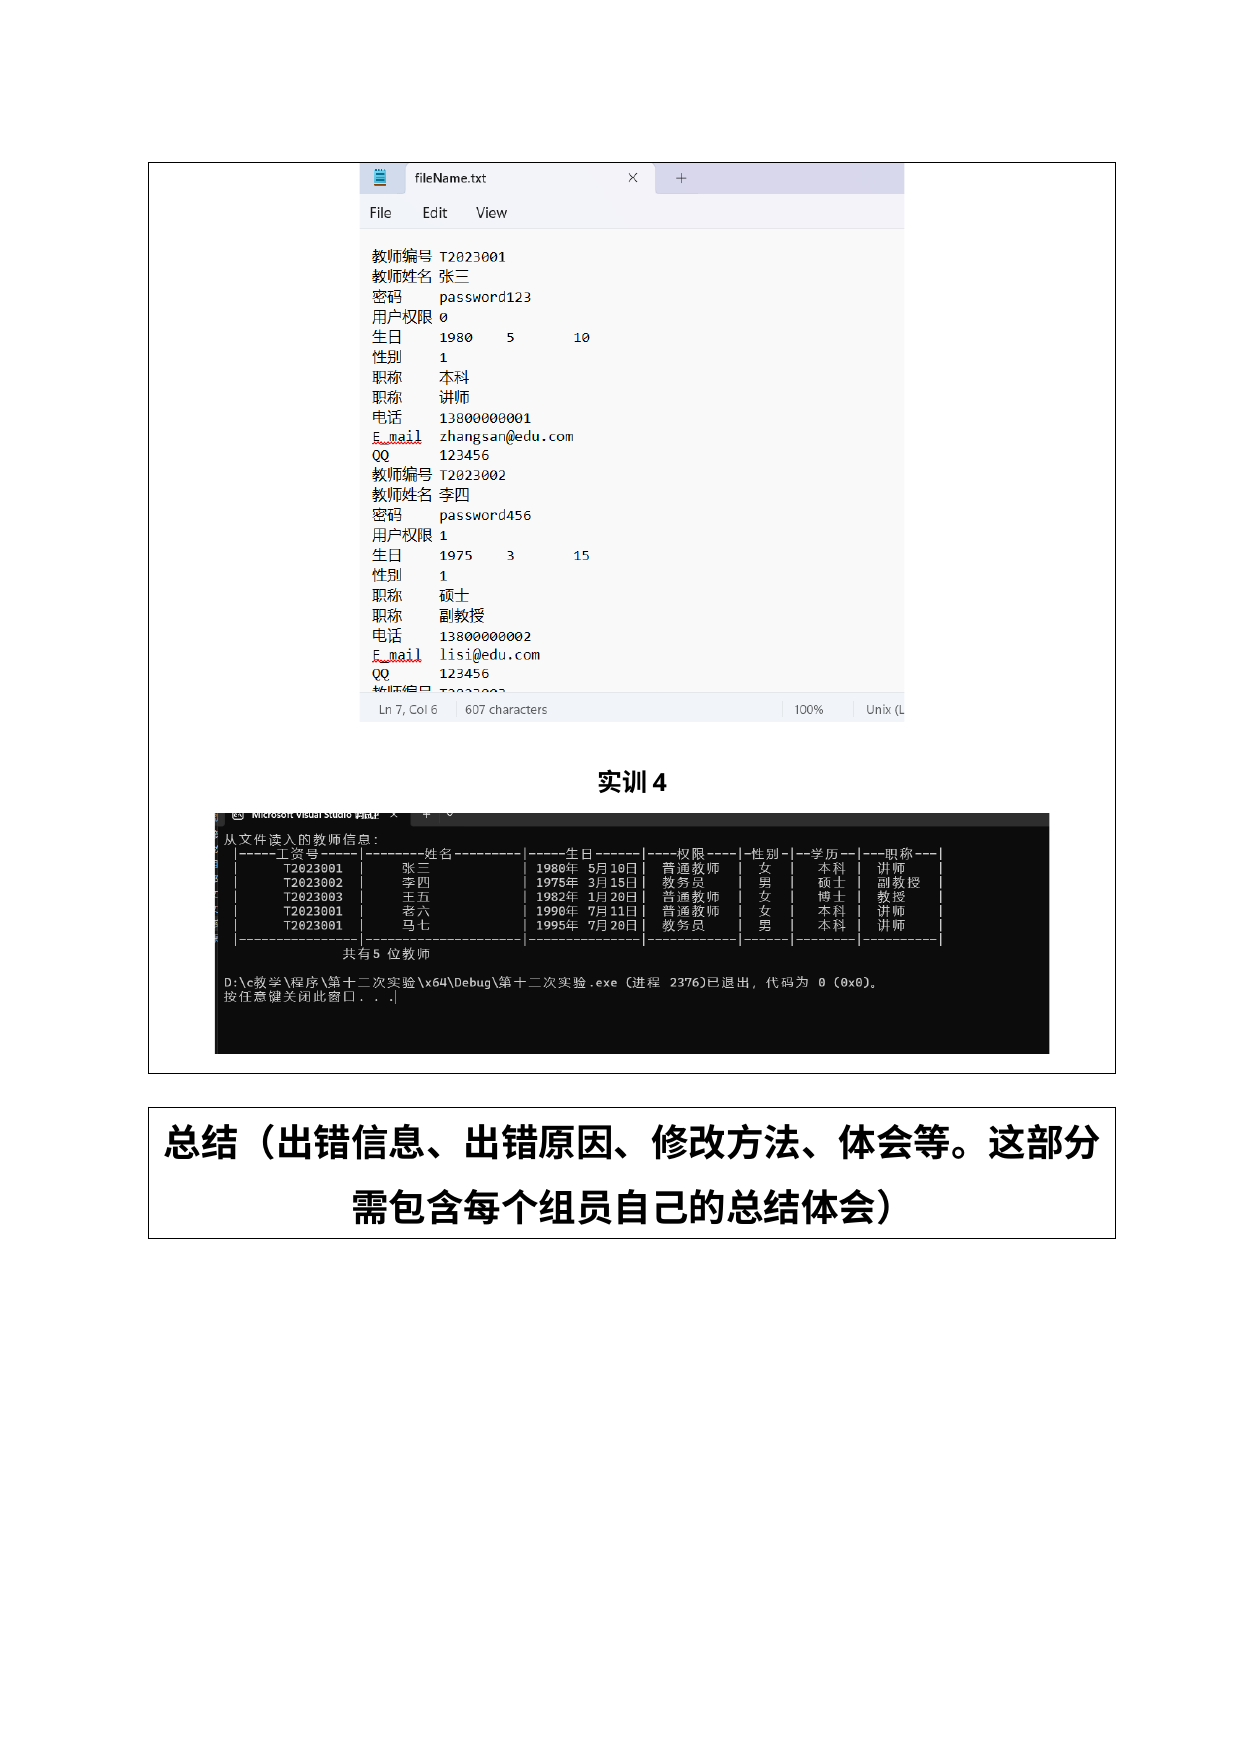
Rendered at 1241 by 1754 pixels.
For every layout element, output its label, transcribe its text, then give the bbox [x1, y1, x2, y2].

picture [359, 163, 905, 722]
picture [214, 813, 1050, 1054]
table_header 总结（出错信息、出错原因、修改方法、体会等。这部分需包含每个组员自己的总结体会） [149, 1108, 1115, 1238]
table_cell 实训1 3）38行之前，stuList为NULL，n的值为0，38行之后，stuList有值，n的值为5（自己保存的student.dat文件），为信息个数，这两个变量的值和地址相同。71行处变量fin、stuList、n的值与地址不相同，地址随i变化而变化。 实训2 3)40行前后stuList的值和地址没有变化，结构中的各变量随i，的变化而变化，n从0变化为5（信息数量）；42行前后stuLIst和n没有变化； 实训3 实训4 [149, 163, 1115, 1073]
